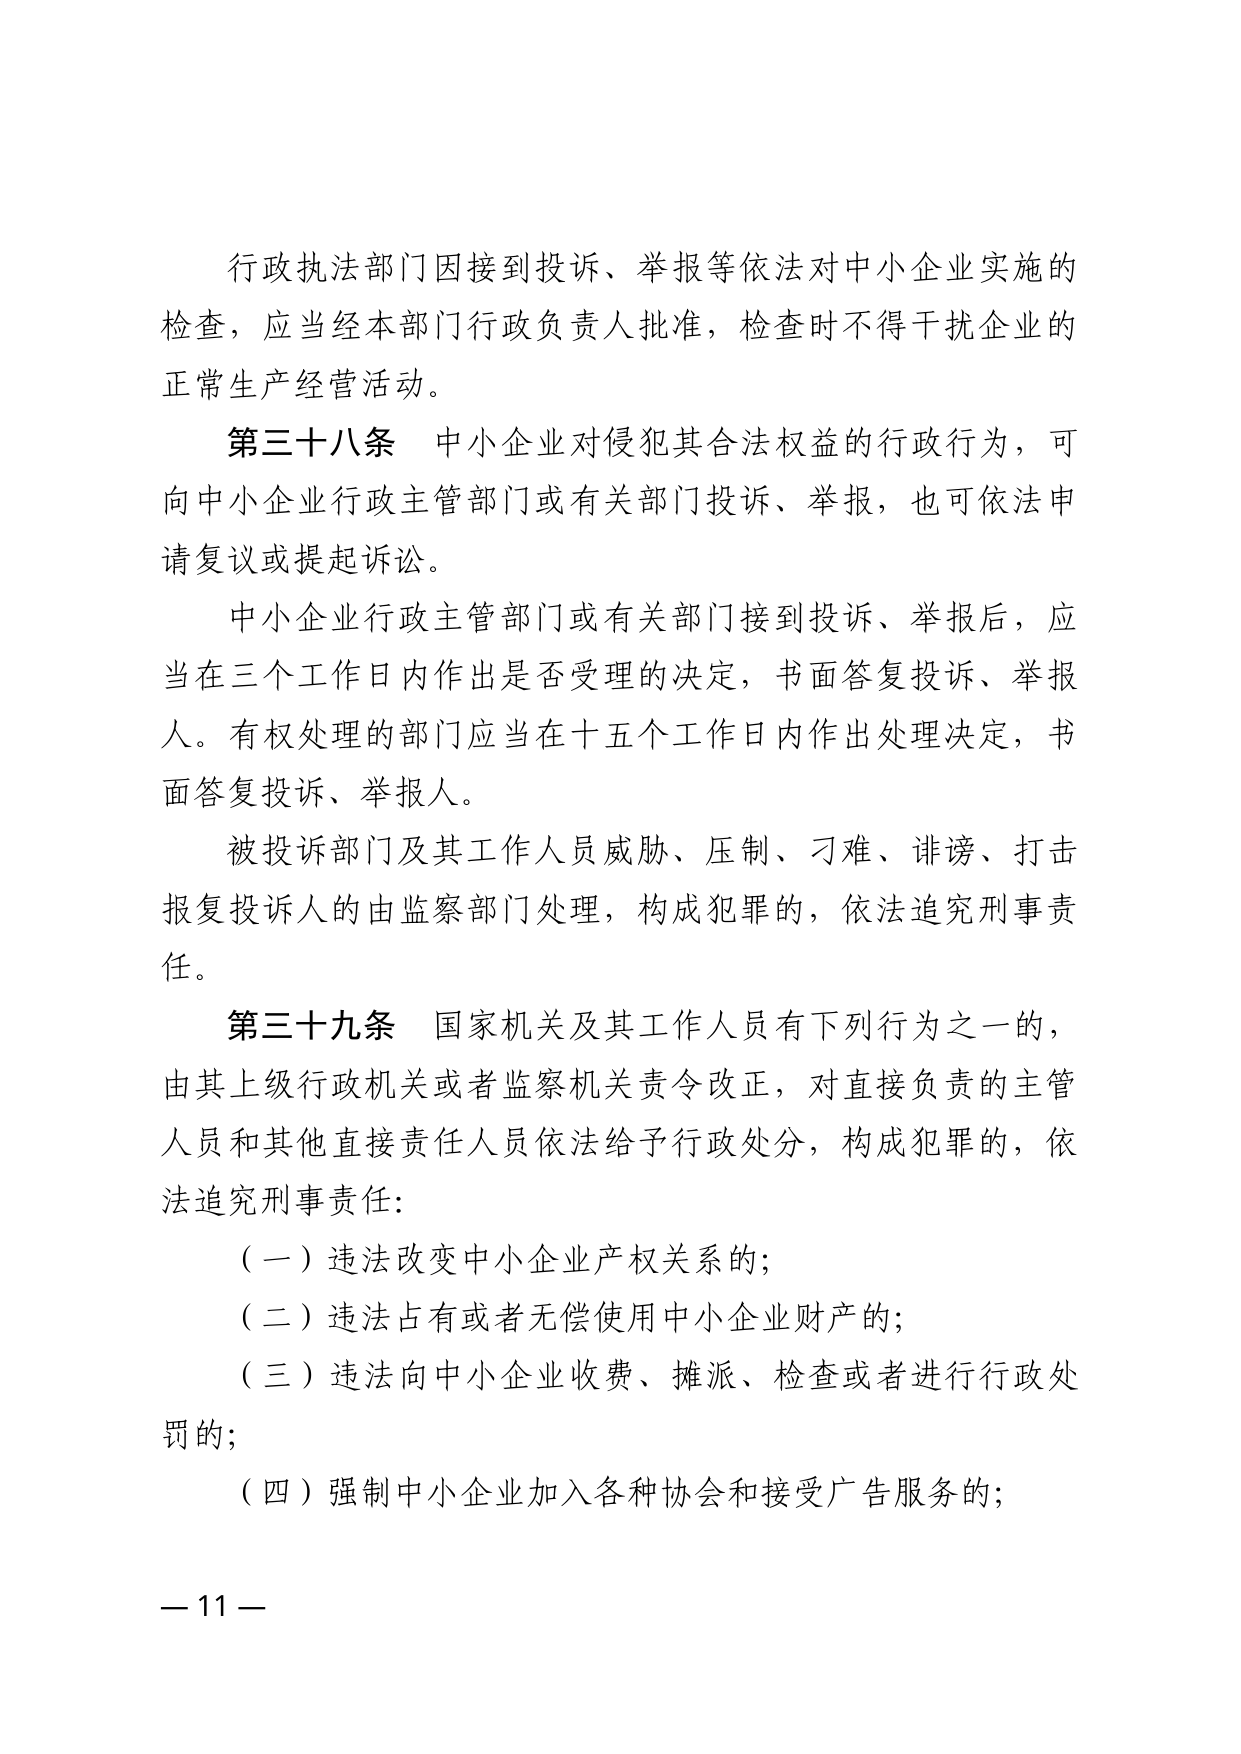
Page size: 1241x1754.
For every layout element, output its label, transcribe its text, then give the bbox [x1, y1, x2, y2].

text 行政执法部门因接到投诉、举报等依法对中小企业实施的检查，应当经本部门行政负责人批准，检查时不得干扰企业的正常生产经营活动。 [159, 233, 1081, 408]
text （三）违法向中小企业收费、摊派、检查或者进行行政处罚的； [159, 1341, 1081, 1458]
text 第三十九条 国家机关及其工作人员有下列行为之一的，由其上级行政机关或者监察机关责令改正，对直接负责的主管人员和其他直接责任人员依法给予行政处分，构成犯罪的，依法追究刑事责任： [159, 991, 1081, 1224]
text 中小企业行政主管部门或有关部门接到投诉、举报后，应当在三个工作日内作出是否受理的决定，书面答复投诉、举报人。有权处理的部门应当在十五个工作日内作出处理决定，书面答复投诉、举报人。 [159, 583, 1081, 816]
text （二）违法占有或者无偿使用中小企业财产的； [159, 1283, 1081, 1341]
text （四）强制中小企业加入各种协会和接受广告服务的； [159, 1458, 1081, 1516]
text 被投诉部门及其工作人员威胁、压制、刁难、诽谤、打击报复投诉人的由监察部门处理，构成犯罪的，依法追究刑事责任。 [159, 816, 1081, 991]
text （一）违法改变中小企业产权关系的； [159, 1224, 1081, 1283]
text 第三十八条 中小企业对侵犯其合法权益的行政行为，可向中小企业行政主管部门或有关部门投诉、举报，也可依法申请复议或提起诉讼。 [159, 408, 1081, 583]
